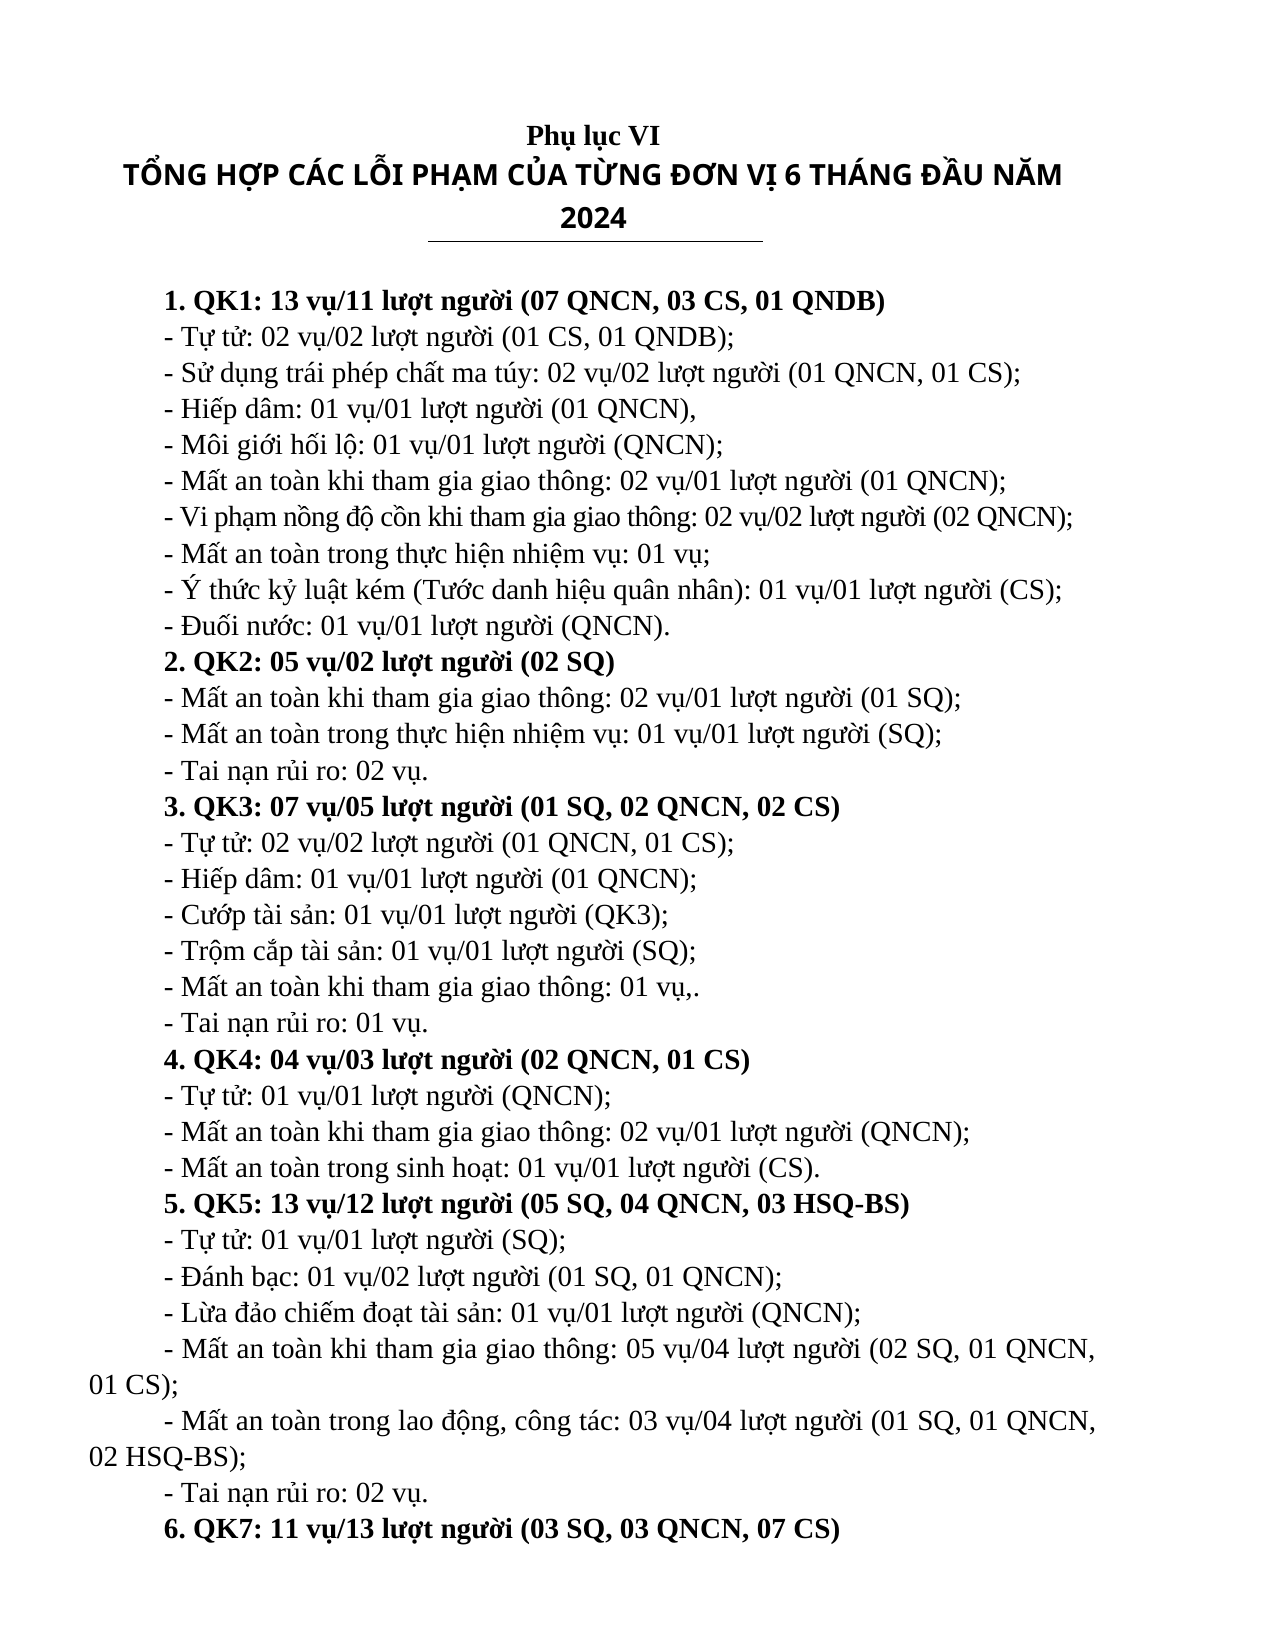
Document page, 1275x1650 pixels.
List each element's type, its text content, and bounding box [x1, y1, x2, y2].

text 4. QK4: 04 vụ/03 lượt người (02 QNCN, 01 CS) [89, 1042, 1098, 1075]
text - Đuối nước: 01 vụ/01 lượt người (QNCN). [89, 608, 1098, 642]
text TỔNG HỢP CÁC LỖI PHẠM CỦA TỪNG ĐƠN VỊ 6 THÁNG ĐẦU NĂM 2024 [89, 154, 1098, 237]
text - Mất an toàn khi tham gia giao thông: 05 vụ/04 lượt người (02 SQ, 01 QNCN, 01 CS); [89, 1331, 1098, 1401]
text - Hiếp dâm: 01 vụ/01 lượt người (01 QNCN), [89, 391, 1098, 425]
text - Tai nạn rủi ro: 02 vụ. [89, 1476, 1098, 1509]
text 2. QK2: 05 vụ/02 lượt người (02 SQ) [89, 644, 1098, 678]
text - Tự tử: 02 vụ/02 lượt người (01 QNCN, 01 CS); [89, 825, 1098, 858]
text 1. QK1: 13 vụ/11 lượt người (07 QNCN, 03 CS, 01 QNDB) [89, 283, 1098, 316]
text - Sử dụng trái phép chất ma túy: 02 vụ/02 lượt người (01 QNCN, 01 CS); [89, 355, 1098, 388]
text - Trộm cắp tài sản: 01 vụ/01 lượt người (SQ); [89, 933, 1098, 967]
text - Mất an toàn trong thực hiện nhiệm vụ: 01 vụ/01 lượt người (SQ); [89, 716, 1098, 750]
text - Mất an toàn khi tham gia giao thông: 02 vụ/01 lượt người (QNCN); [89, 1114, 1098, 1148]
text 3. QK3: 07 vụ/05 lượt người (01 SQ, 02 QNCN, 02 CS) [89, 789, 1098, 822]
text - Lừa đảo chiếm đoạt tài sản: 01 vụ/01 lượt người (QNCN); [89, 1295, 1098, 1328]
text - Mất an toàn trong sinh hoạt: 01 vụ/01 lượt người (CS). [89, 1150, 1098, 1184]
text - Mất an toàn trong lao động, công tác: 03 vụ/04 lượt người (01 SQ, 01 QNCN, 02 HSQ-BS); [89, 1403, 1098, 1473]
text Phụ lục VI [89, 118, 1098, 152]
text - Tự tử: 01 vụ/01 lượt người (QNCN); [89, 1078, 1098, 1111]
text - Mất an toàn khi tham gia giao thông: 02 vụ/01 lượt người (01 SQ); [89, 680, 1098, 714]
text - Mất an toàn trong thực hiện nhiệm vụ: 01 vụ; [89, 536, 1098, 569]
text - Mất an toàn khi tham gia giao thông: 01 vụ,. [89, 969, 1098, 1003]
text - Môi giới hối lộ: 01 vụ/01 lượt người (QNCN); [89, 427, 1098, 461]
text - Tai nạn rủi ro: 02 vụ. [89, 753, 1098, 786]
text - Tự tử: 02 vụ/02 lượt người (01 CS, 01 QNDB); [89, 319, 1098, 352]
text - Hiếp dâm: 01 vụ/01 lượt người (01 QNCN); [89, 861, 1098, 894]
text - Mất an toàn khi tham gia giao thông: 02 vụ/01 lượt người (01 QNCN); [89, 463, 1098, 497]
text - Tai nạn rủi ro: 01 vụ. [89, 1006, 1098, 1039]
text - Ý thức kỷ luật kém (Tước danh hiệu quân nhân): 01 vụ/01 lượt người (CS); [89, 572, 1098, 605]
text - Vi phạm nồng độ cồn khi tham gia giao thông: 02 vụ/02 lượt người (02 QNCN); [89, 499, 1098, 533]
text - Cướp tài sản: 01 vụ/01 lượt người (QK3); [89, 897, 1098, 931]
text 6. QK7: 11 vụ/13 lượt người (03 SQ, 03 QNCN, 07 CS) [89, 1512, 1098, 1545]
text - Tự tử: 01 vụ/01 lượt người (SQ); [89, 1222, 1098, 1256]
text - Đánh bạc: 01 vụ/02 lượt người (01 SQ, 01 QNCN); [89, 1259, 1098, 1292]
text 5. QK5: 13 vụ/12 lượt người (05 SQ, 04 QNCN, 03 HSQ-BS) [89, 1186, 1098, 1220]
